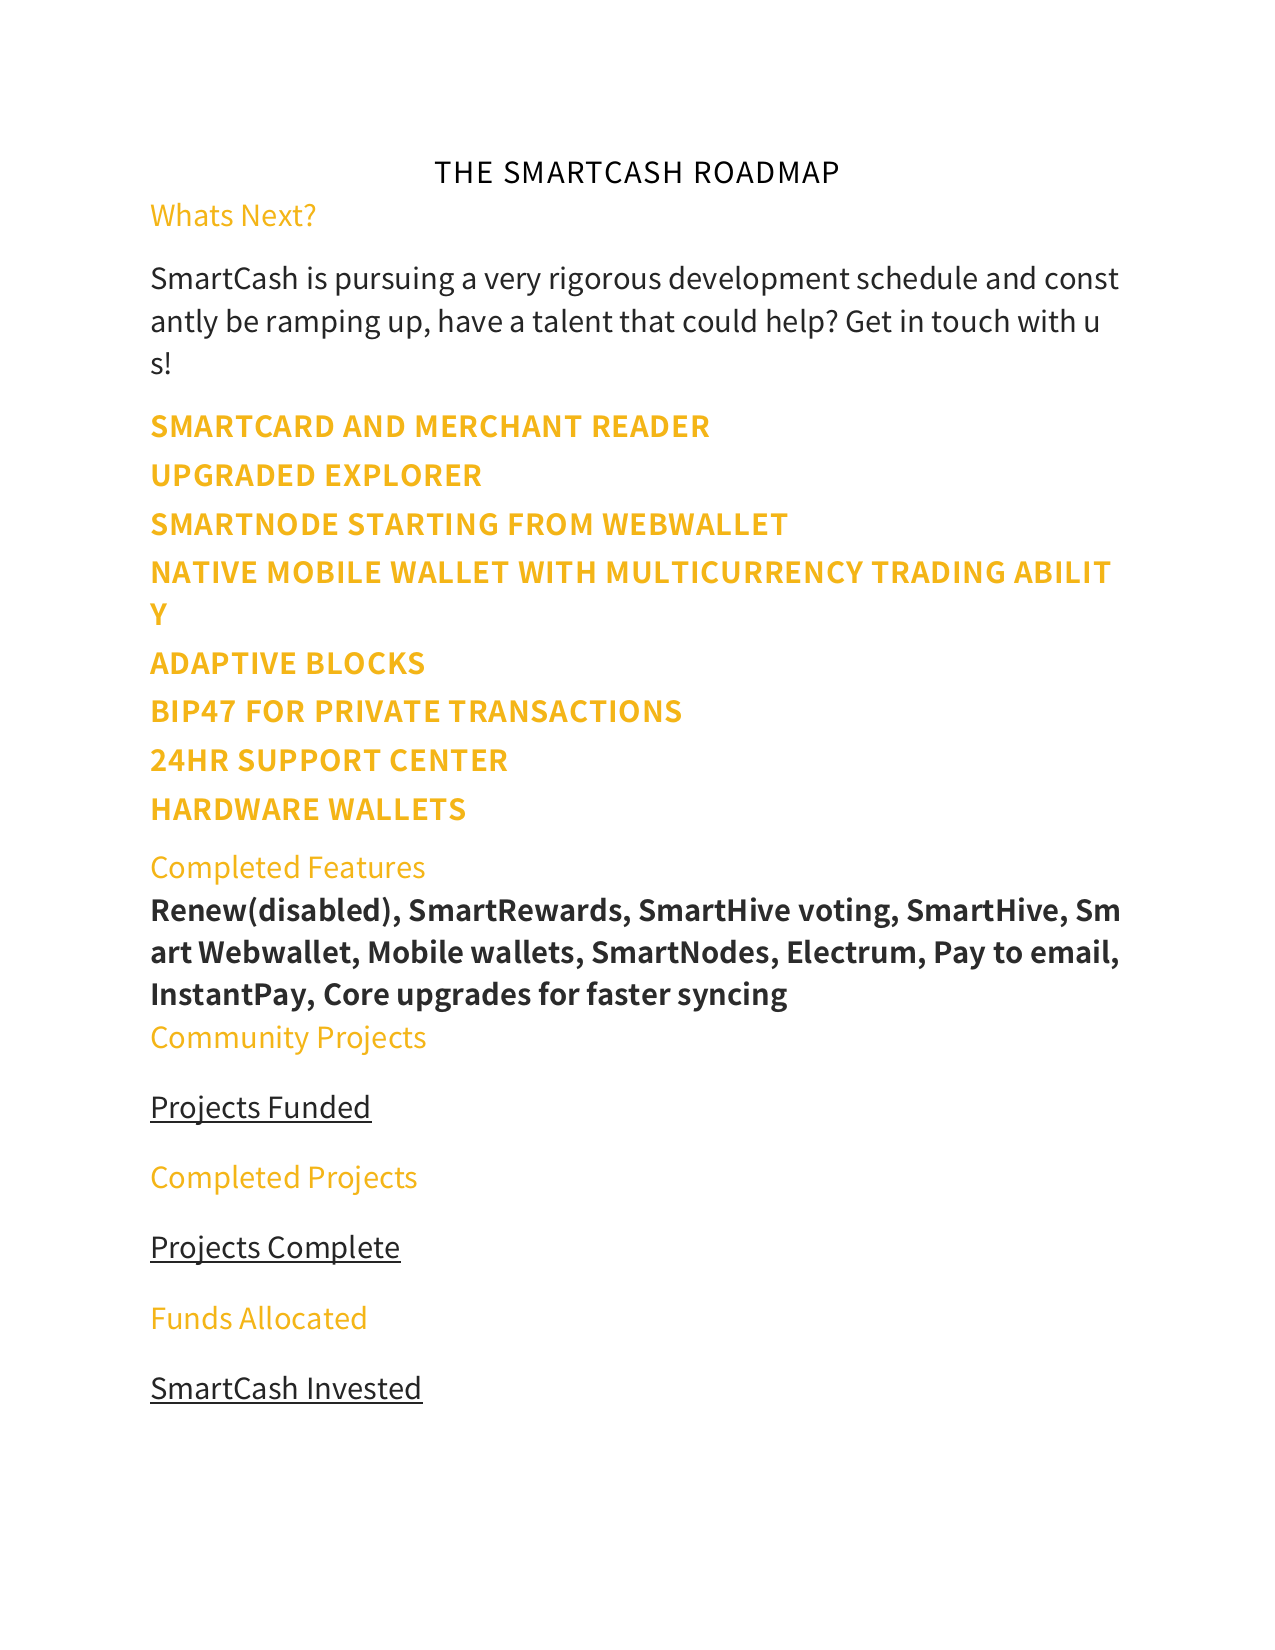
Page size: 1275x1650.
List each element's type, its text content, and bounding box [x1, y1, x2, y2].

text THE SMARTCASH ROADMAP [150, 150, 1125, 192]
text BIP47 FOR PRIVATE TRANSACTIONS [150, 689, 1125, 731]
text UPGRADED EXPLORER [150, 452, 1125, 495]
text Community Projects [150, 1014, 1125, 1056]
text Renew(disabled), SmartRewards, SmartHive voting, SmartHive, Smart Webwallet, Mobile wallets, SmartNodes, Electrum, Pay to email, InstantPay, Core upgrades for faster syncing [150, 887, 1125, 1014]
text ADAPTIVE BLOCKS [150, 640, 1125, 683]
text Whats Next? [150, 192, 1125, 234]
text Completed Projects [150, 1155, 1125, 1197]
text SMARTNODE STARTING FROM WEBWALLET [150, 501, 1125, 543]
text Projects Complete [150, 1225, 1125, 1267]
text Funds Allocated [150, 1295, 1125, 1338]
text Projects Funded [150, 1084, 1125, 1127]
text SmartCash is pursuing a very rigorous development schedule and constantly be ramping up, have a talent that could help? Get in touch with us! [150, 256, 1125, 383]
text Completed Features [150, 845, 1125, 887]
text NATIVE MOBILE WALLET WITH MULTICURRENCY TRADING ABILITY [150, 549, 1125, 634]
text SMARTCARD AND MERCHANT READER [150, 404, 1125, 446]
text 24HR SUPPORT CENTER [150, 737, 1125, 780]
text SmartCash Invested [150, 1366, 1125, 1408]
text HARDWARE WALLETS [150, 786, 1125, 828]
